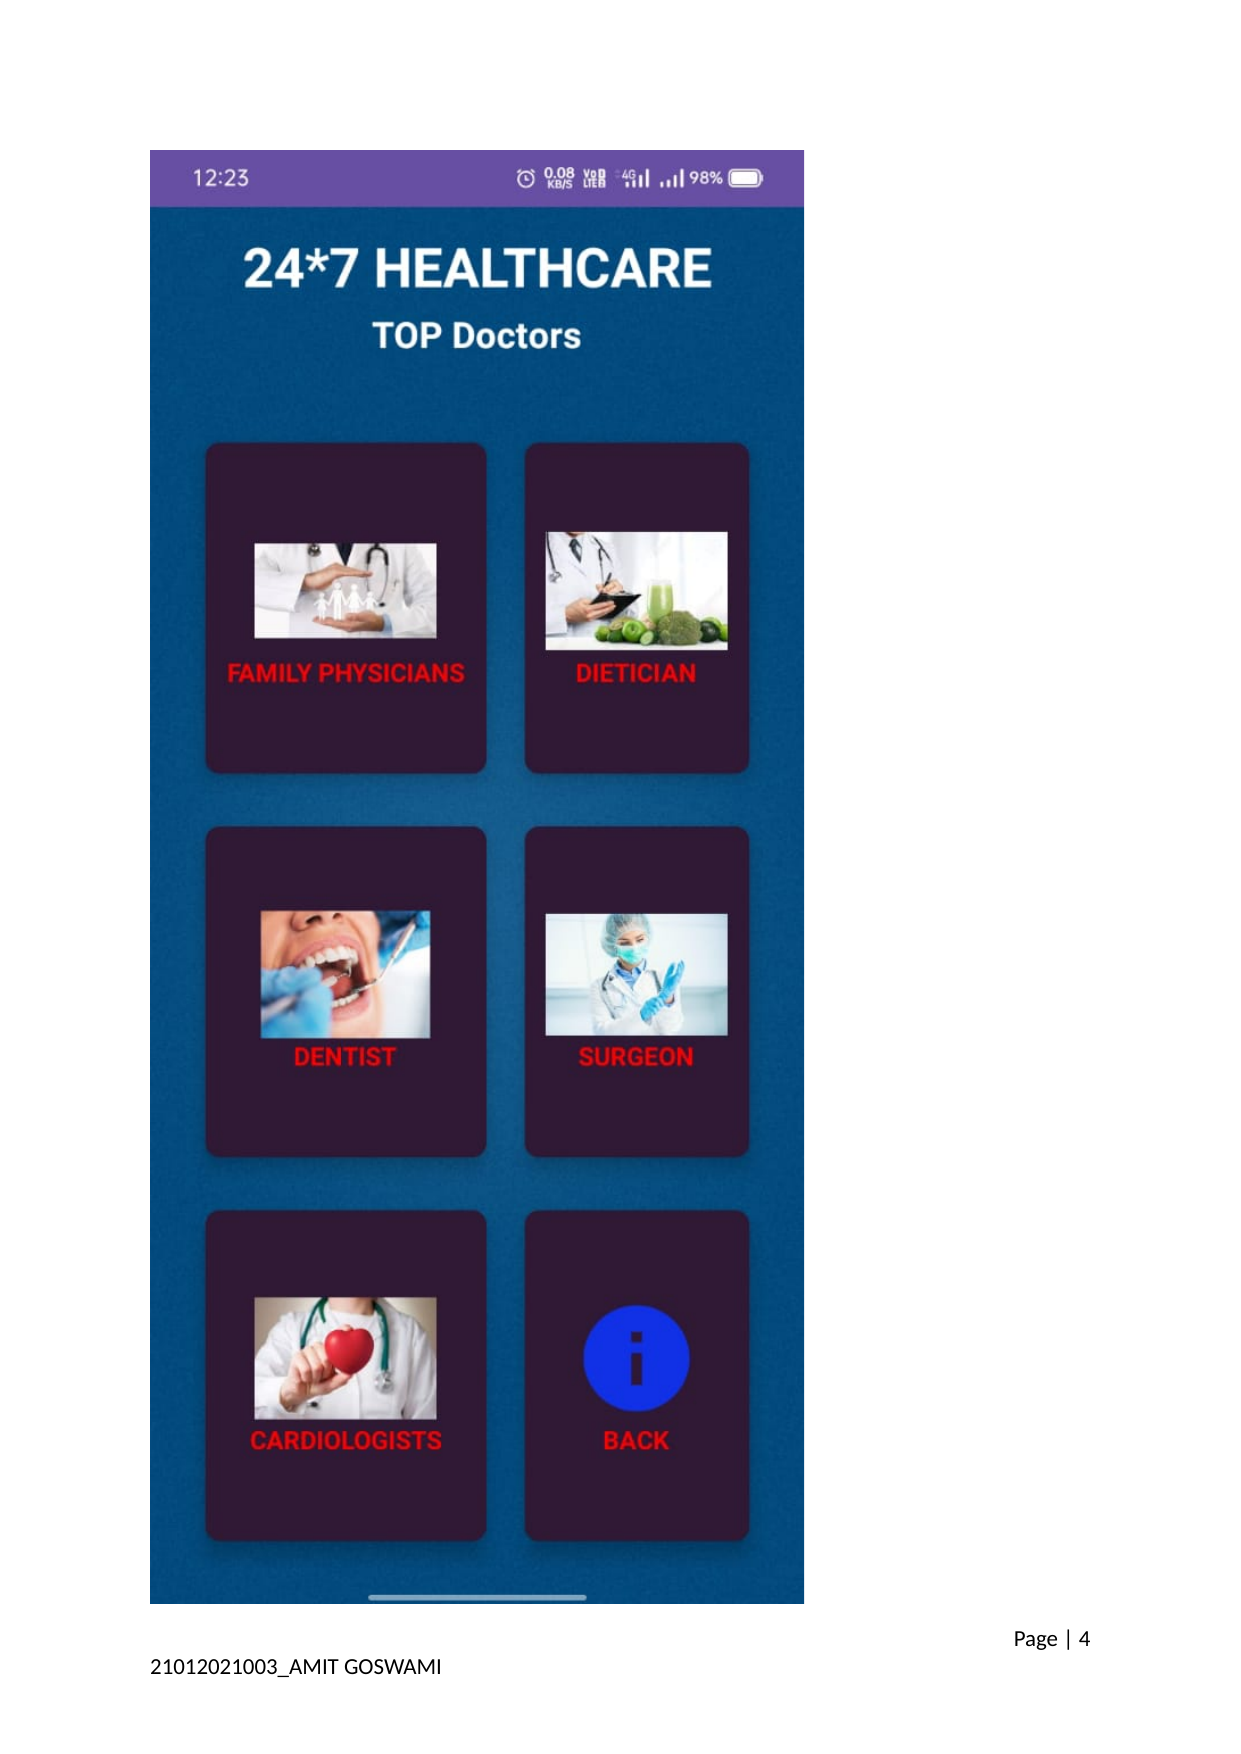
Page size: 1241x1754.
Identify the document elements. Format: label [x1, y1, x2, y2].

picture [150, 150, 805, 1604]
